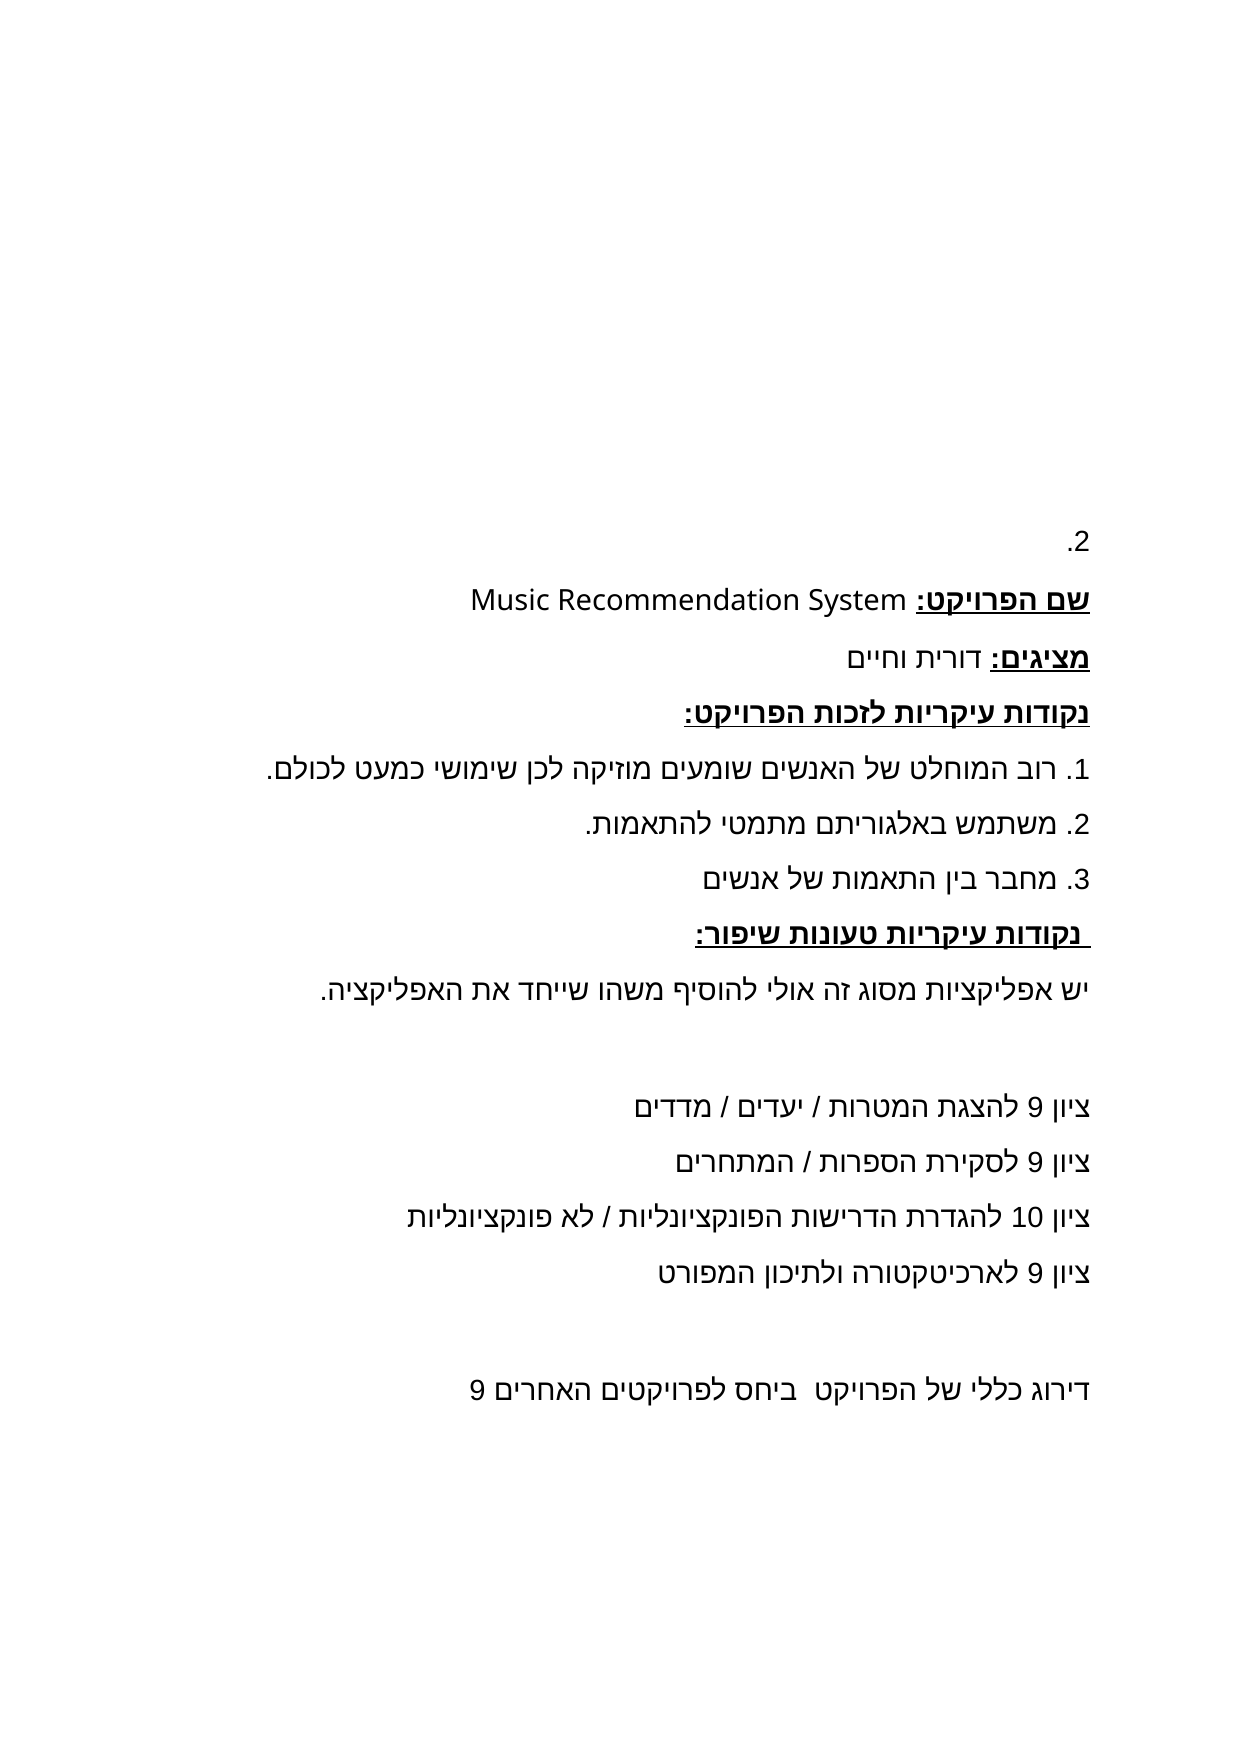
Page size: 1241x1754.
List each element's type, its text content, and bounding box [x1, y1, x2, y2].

text יש אפליקציות מסוג זה אולי להוסיף משהו שייחד את האפליקציה. [150, 972, 1090, 1006]
text ציון 9 לארכיטקטורה ולתיכון המפורט [150, 1256, 1090, 1289]
text ציון 9 להצגת המטרות / יעדים / מדדים [150, 1090, 1090, 1123]
text נקודות עיקריות טעונות שיפור: [150, 917, 1090, 951]
text ציון 10 להגדרת הדרישות הפונקציונליות / לא פונקציונליות [150, 1200, 1090, 1234]
text 2. משתמש באלגוריתם מתמטי להתאמות. [150, 807, 1090, 840]
text ציון 9 לסקירת הספרות / המתחרים [150, 1145, 1090, 1179]
text נקודות עיקריות לזכות הפרויקט: [150, 696, 1090, 730]
text מציגים: דורית וחיים [150, 641, 1090, 675]
text 1. רוב המוחלט של האנשים שומעים מוזיקה לכן שימושי כמעט לכולם. [150, 752, 1090, 785]
text 3. מחבר בין התאמות של אנשים [150, 862, 1090, 896]
text 2. [150, 524, 1090, 557]
text שם הפרויקט: Music Recommendation System [150, 579, 1090, 619]
text דירוג כללי של הפרויקט ביחס לפרויקטים האחרים 9 [150, 1373, 1090, 1407]
